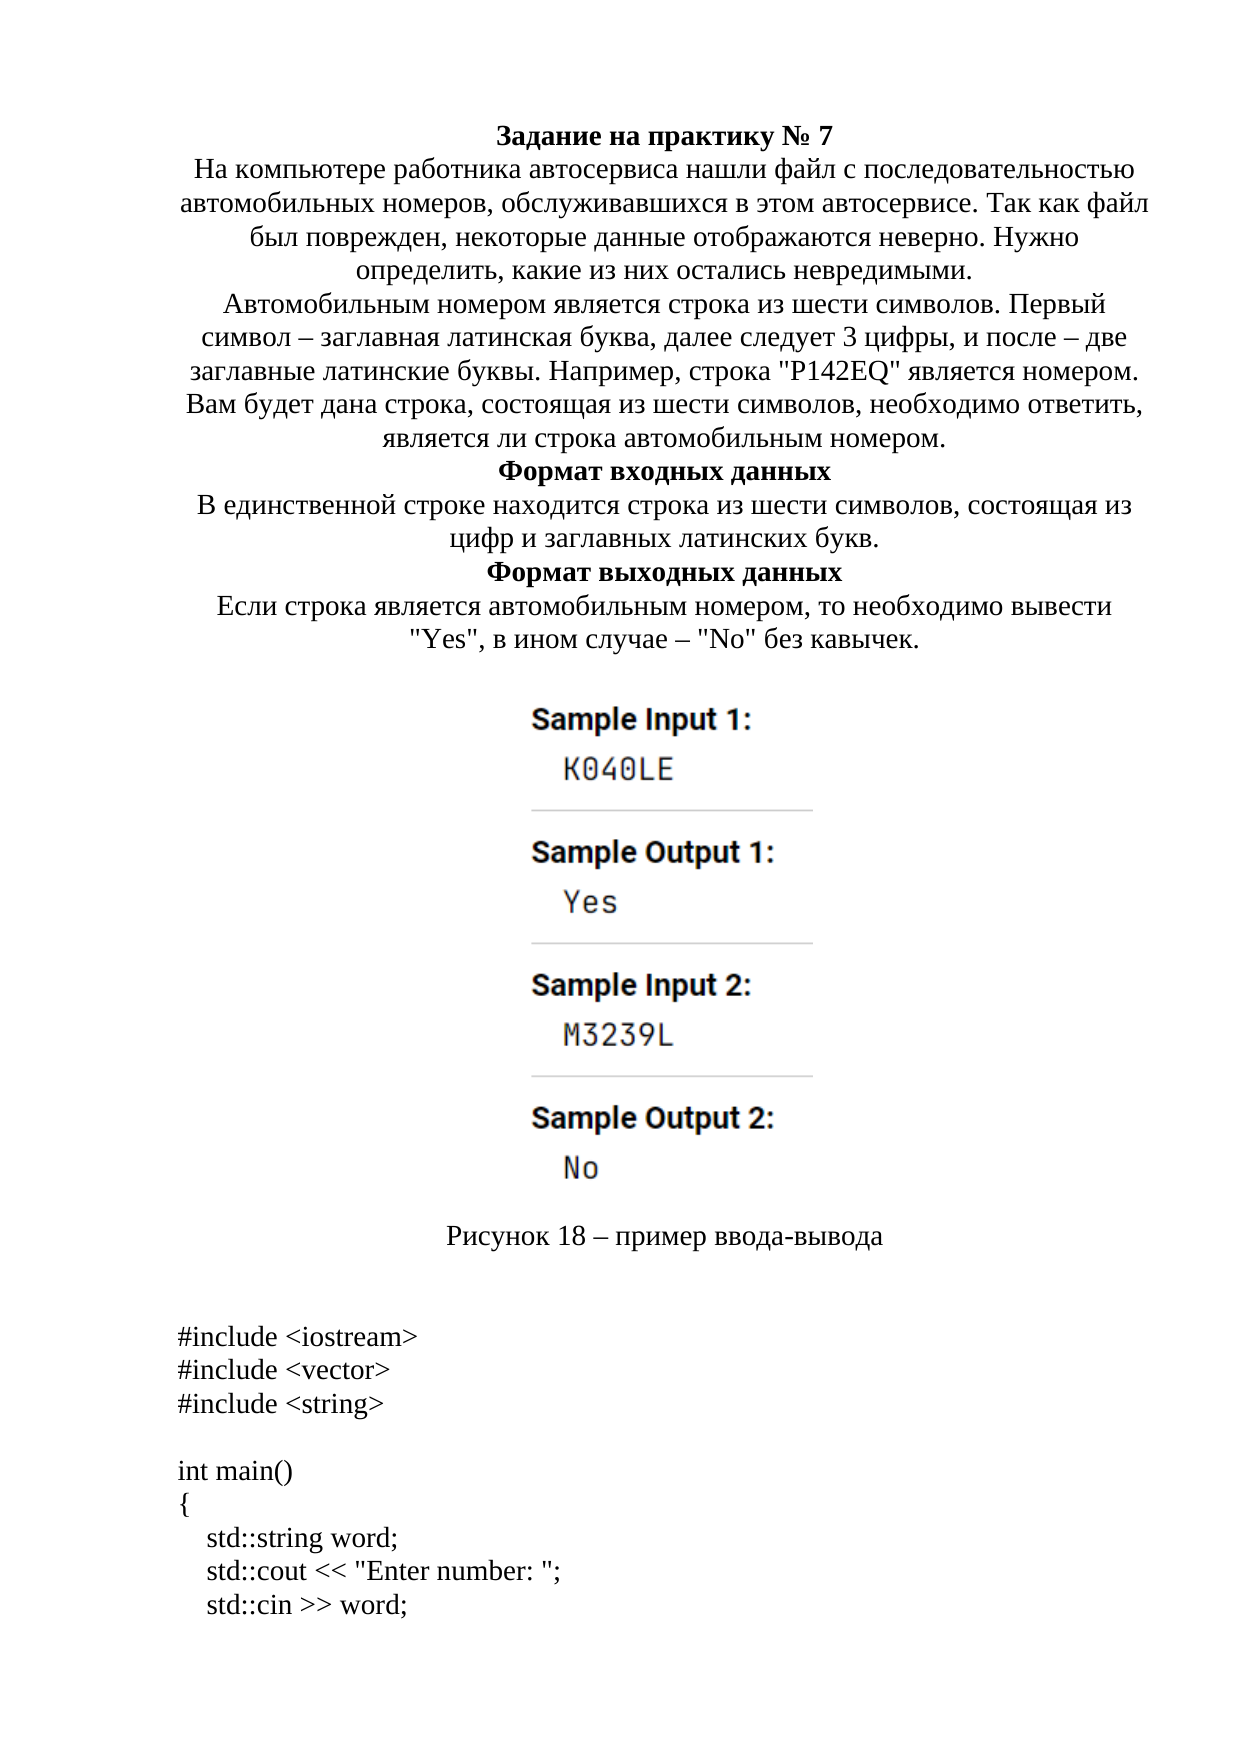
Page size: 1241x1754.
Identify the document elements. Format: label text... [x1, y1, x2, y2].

text Если строка является автомобильным номером, то необходимо вывести "Yes", в ином случае – "No" без кавычек. [177, 588, 1152, 655]
text #include <vector> [177, 1352, 1152, 1386]
text Автомобильным номером является строка из шести символов. Первый символ – заглавная латинская буква, далее следует 3 цифры, и после – две заглавные латинские буквы. Например, строка "P142EQ" является номером. Вам будет дана строка, состоящая из шести символов, необходимо ответить, является ли строка автомобильным номером. [177, 286, 1152, 453]
text int main() [177, 1453, 1152, 1486]
picture [516, 688, 813, 1218]
text На компьютере работника автосервиса нашли файл с последовательностью автомобильных номеров, обслуживавшихся в этом автосервисе. Так как файл был поврежден, некоторые данные отображаются неверно. Нужно определить, какие из них остались невредимыми. [177, 152, 1152, 286]
text { [177, 1486, 1152, 1520]
text #include <string> [177, 1386, 1152, 1419]
text #include <iostream> [177, 1319, 1152, 1352]
text std::cin >> word; [177, 1587, 1152, 1621]
text Задание на практику № 7 [177, 118, 1152, 152]
text В единственной строке находится строка из шести символов, состоящая из цифр и заглавных латинских букв. [177, 487, 1152, 554]
text std::string word; [177, 1520, 1152, 1553]
text Формат входных данных [177, 453, 1152, 487]
text std::cout << "Enter number: "; [177, 1553, 1152, 1587]
text Рисунок 18 – пример ввода-вывода [177, 1218, 1152, 1252]
text Формат выходных данных [177, 554, 1152, 588]
